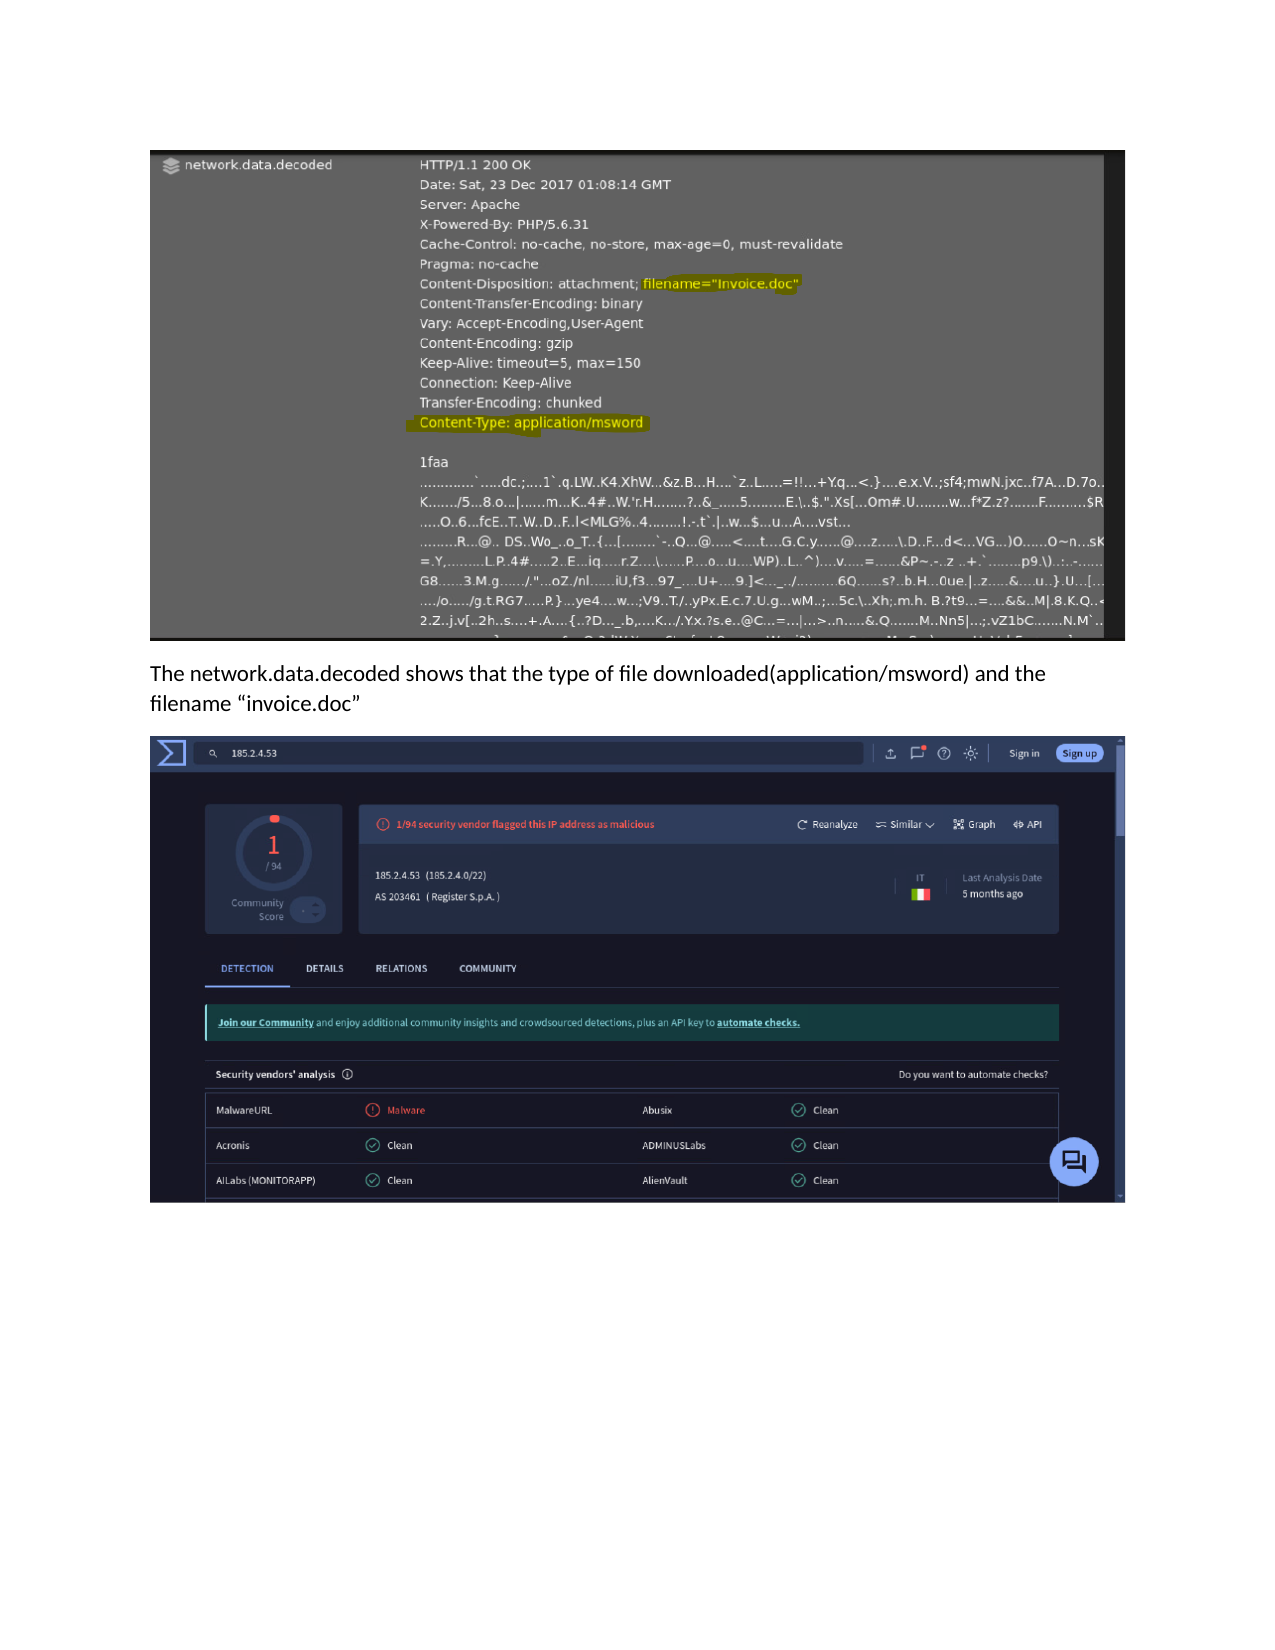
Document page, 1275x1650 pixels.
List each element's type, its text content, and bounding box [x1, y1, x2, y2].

picture [150, 150, 1125, 641]
picture [150, 736, 1125, 1203]
text The network.data.decoded shows that the type of file downloaded(application/msword) and the filename “invoice.doc” [150, 659, 1125, 717]
